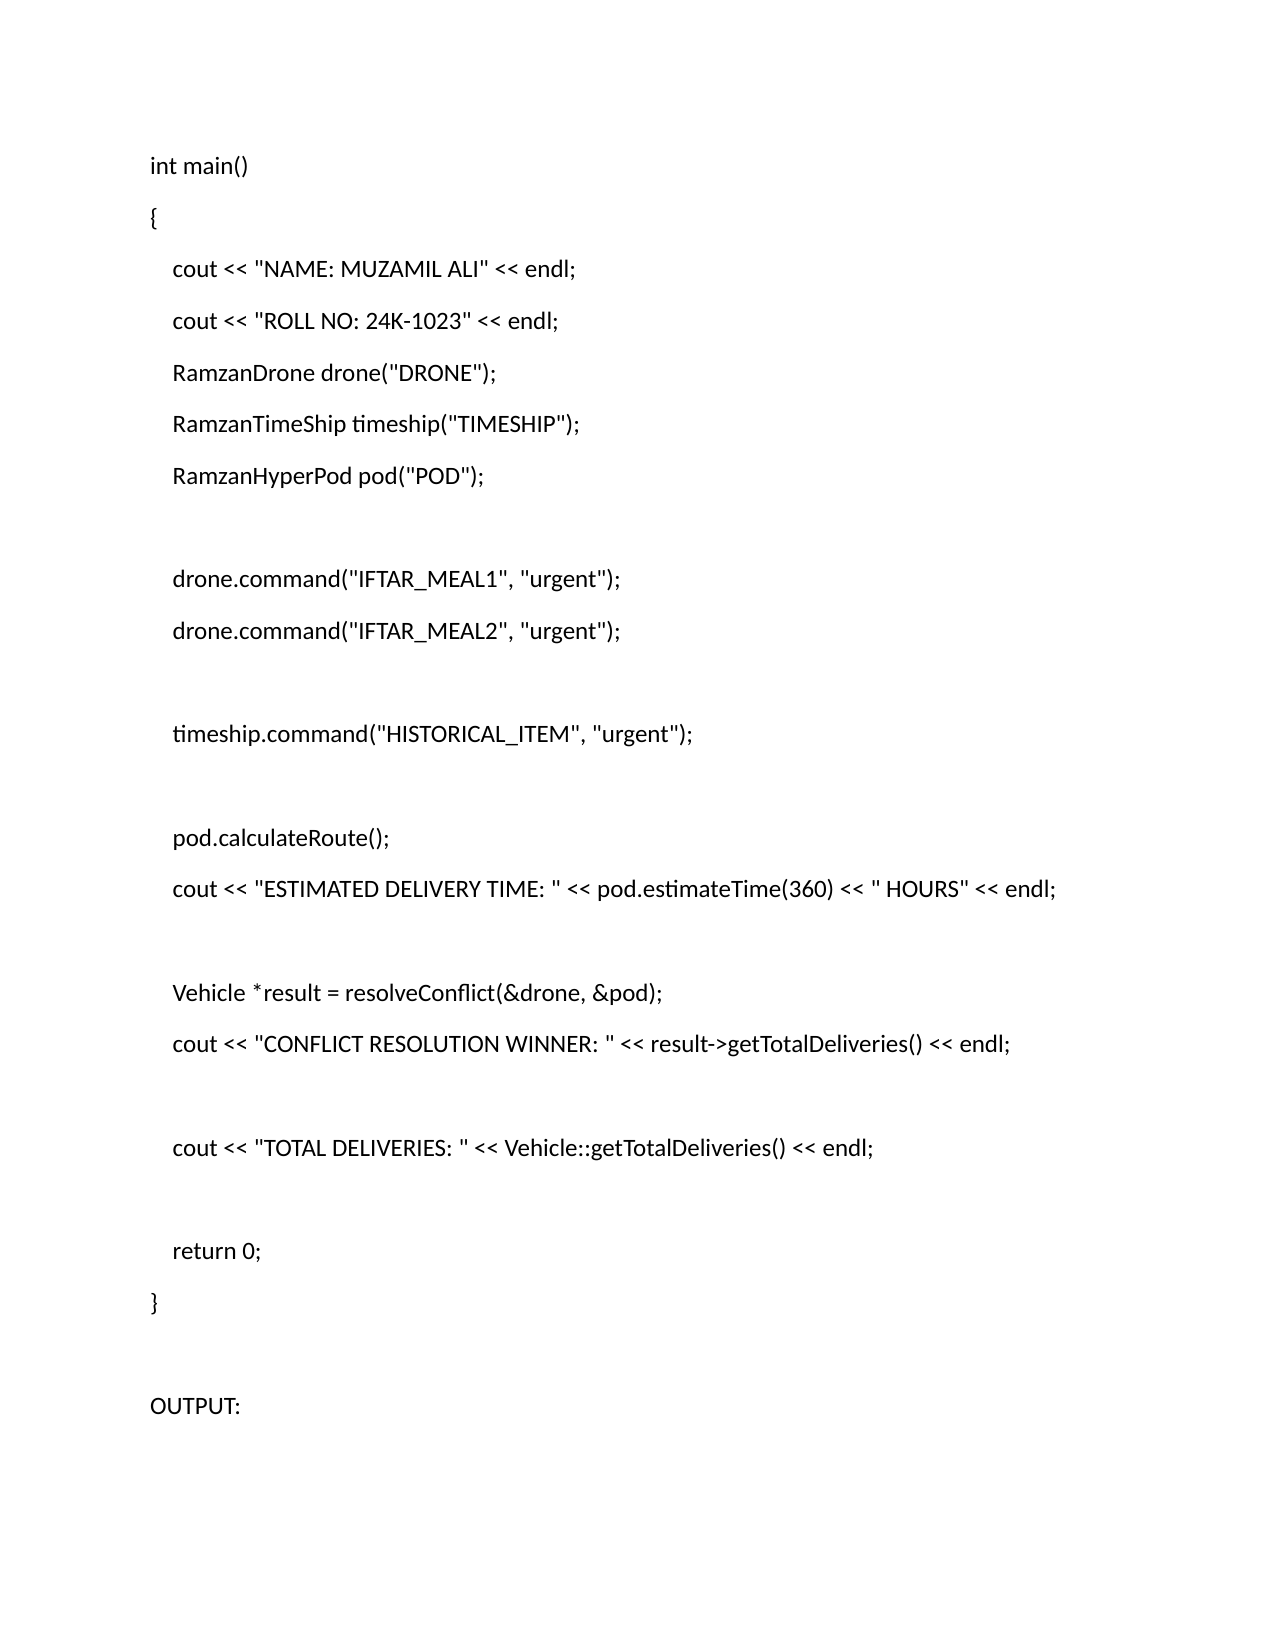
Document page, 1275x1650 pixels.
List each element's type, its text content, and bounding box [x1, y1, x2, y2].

text int main() [150, 150, 1125, 181]
text drone.command("IFTAR_MEAL2", "urgent"); [150, 615, 1125, 646]
text cout << "NAME: MUZAMIL ALI" << endl; [150, 253, 1125, 284]
text OUTPUT: [150, 1390, 1125, 1421]
text cout << "ROLL NO: 24K-1023" << endl; [150, 305, 1125, 336]
text cout << "TOTAL DELIVERIES: " << Vehicle::getTotalDeliveries() << endl; [150, 1132, 1125, 1162]
text RamzanDrone drone("DRONE"); [150, 357, 1125, 387]
text pod.calculateRoute(); [150, 822, 1125, 852]
text RamzanHyperPod pod("POD"); [150, 460, 1125, 491]
text cout << "ESTIMATED DELIVERY TIME: " << pod.estimateTime(360) << " HOURS" << endl; [150, 873, 1125, 904]
text drone.command("IFTAR_MEAL1", "urgent"); [150, 563, 1125, 594]
text return 0; [150, 1235, 1125, 1266]
text RamzanTimeShip timeship("TIMESHIP"); [150, 408, 1125, 439]
text timeship.command("HISTORICAL_ITEM", "urgent"); [150, 718, 1125, 749]
text cout << "CONFLICT RESOLUTION WINNER: " << result->getTotalDeliveries() << endl; [150, 1028, 1125, 1059]
text Vehicle *result = resolveConflict(&drone, &pod); [150, 977, 1125, 1007]
text { [150, 202, 1125, 232]
text } [150, 1287, 1125, 1317]
